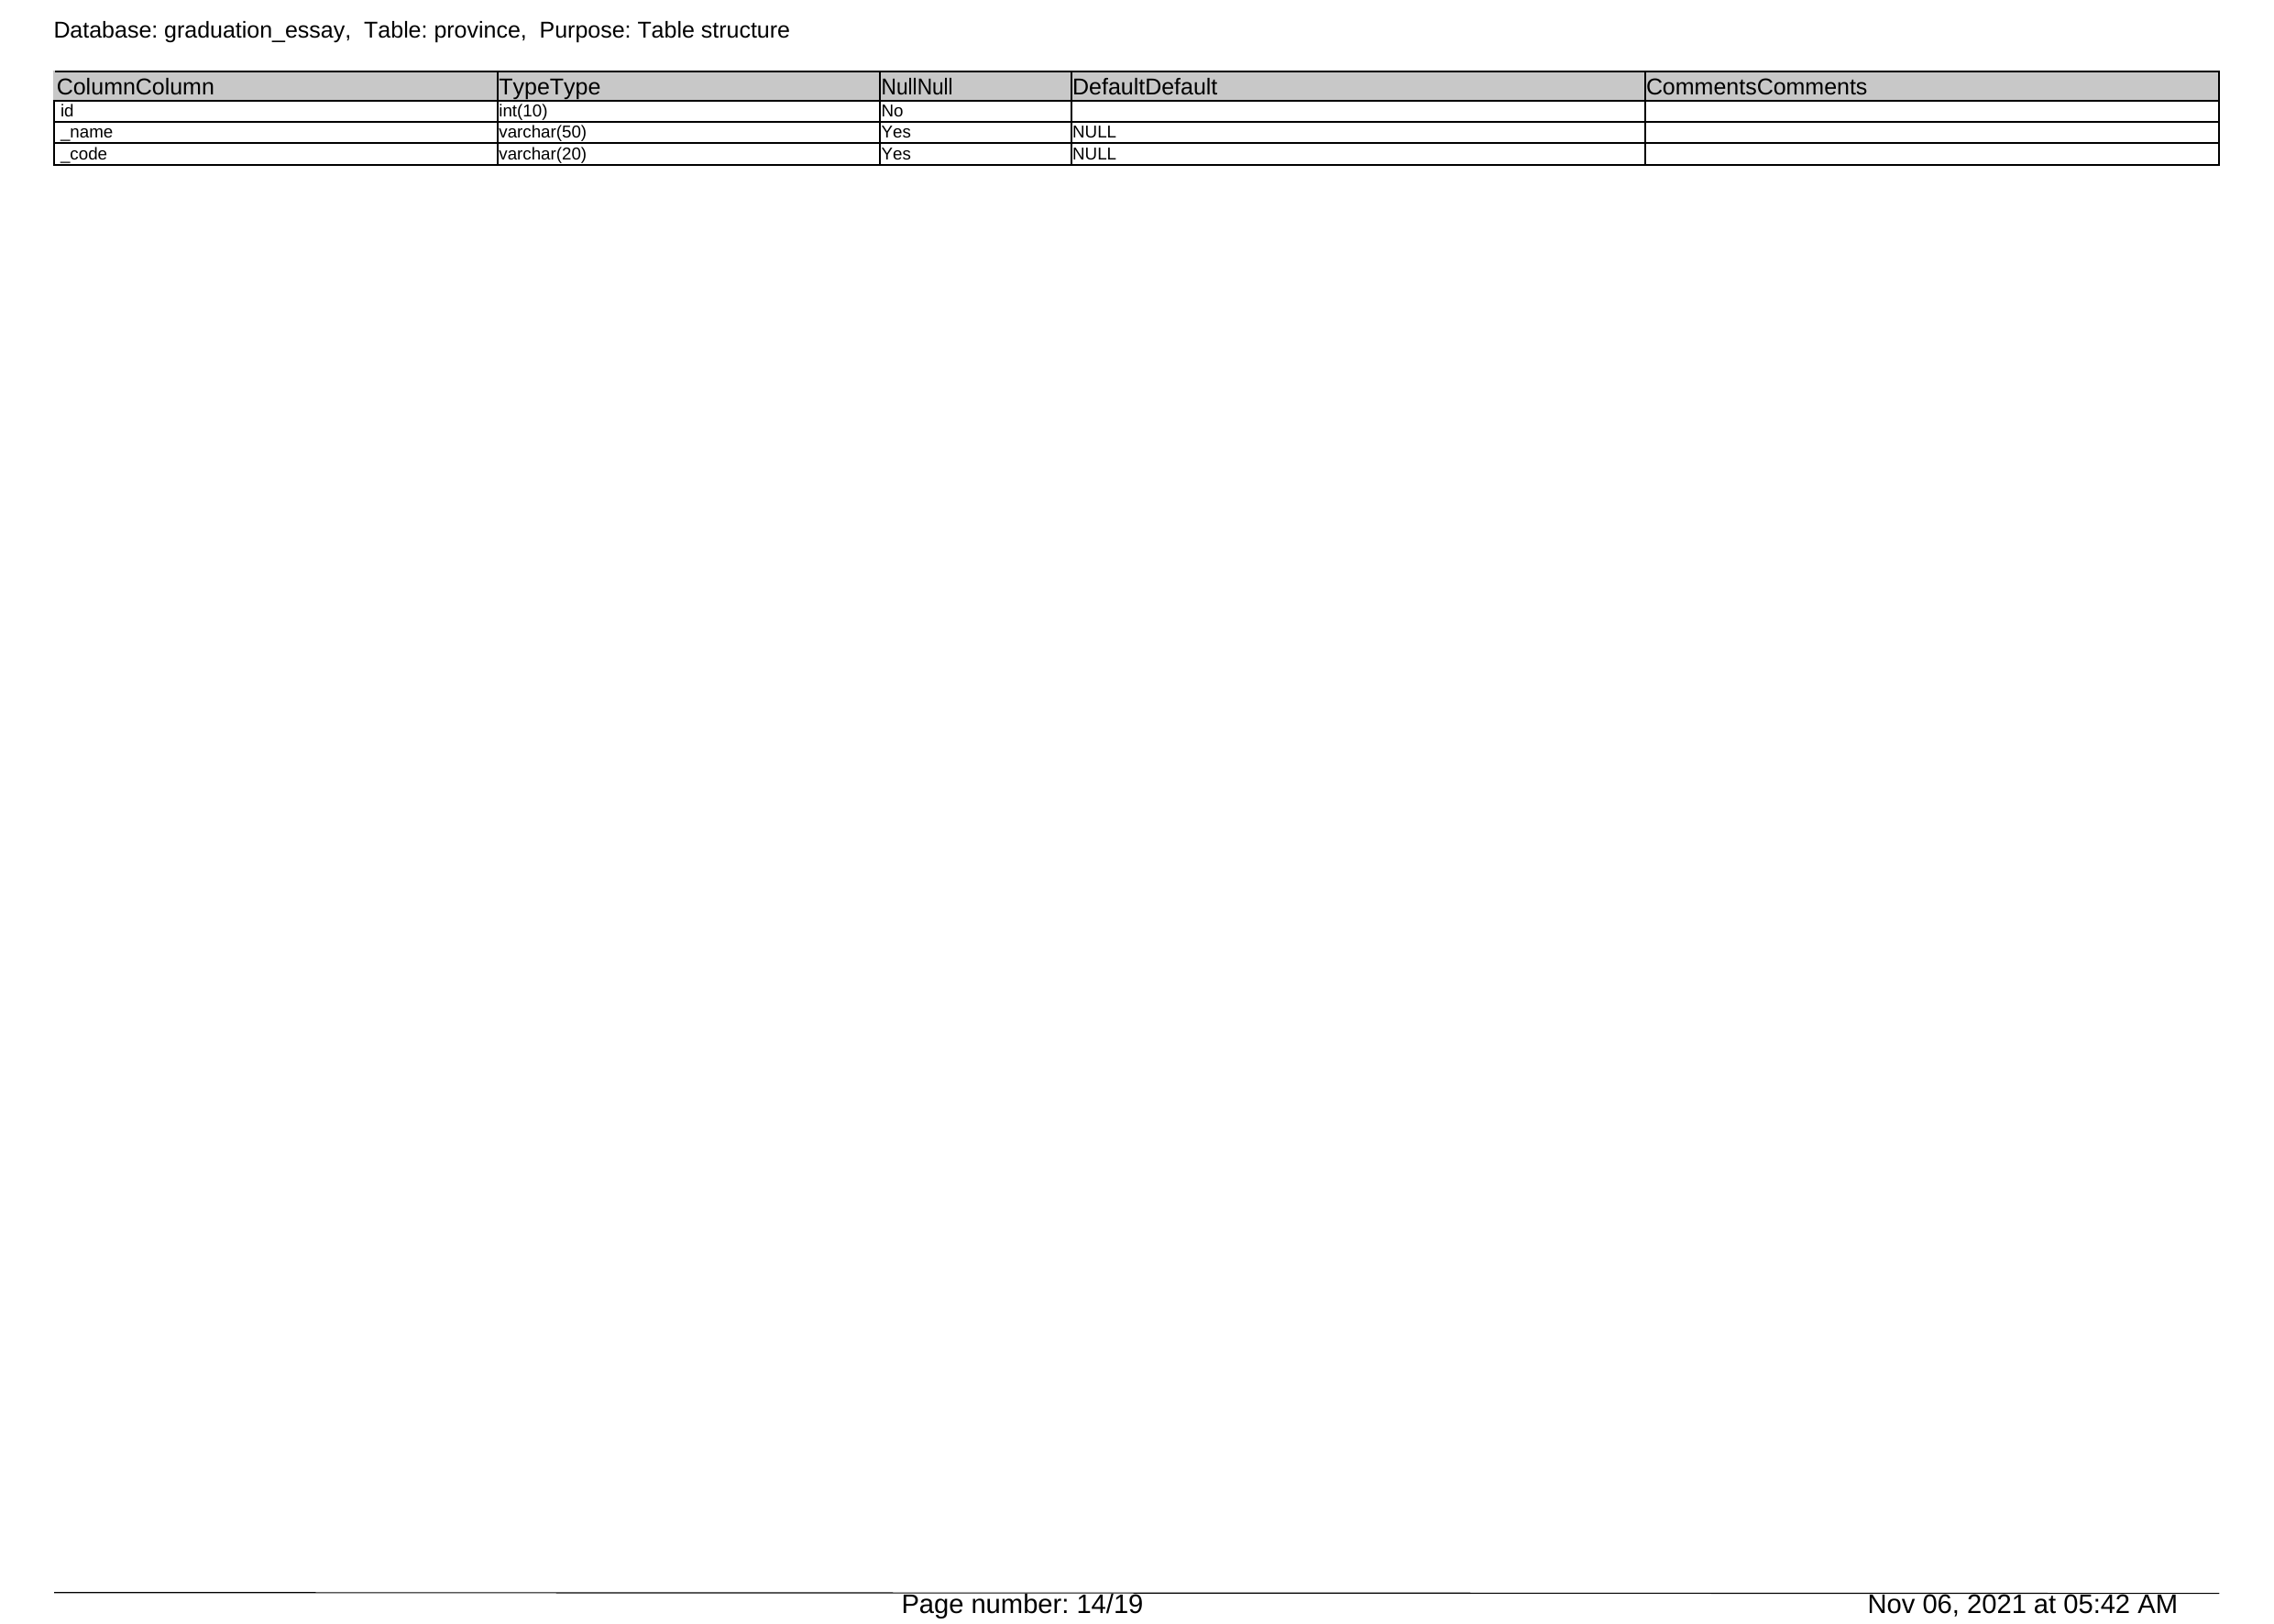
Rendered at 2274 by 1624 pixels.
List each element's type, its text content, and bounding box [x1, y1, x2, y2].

text Page number: 14/19 Nov 06, 2021 at 05:42 AM [901, 1587, 2219, 1619]
table_cell Yes [881, 123, 1071, 142]
table_cell NULL [1072, 123, 1644, 142]
table_header NullNull [881, 72, 1071, 100]
table_cell NULL [1072, 144, 1644, 163]
table_cell int(10) [499, 102, 879, 121]
table_cell [1646, 123, 2218, 142]
table_cell varchar(20) [499, 144, 879, 163]
table_cell [1072, 102, 1644, 121]
table_header ColumnColumn [55, 72, 497, 100]
table_cell Yes [881, 144, 1071, 163]
text Database: graduation_essay, Table: province, Purpose: Table structure [53, 16, 2219, 42]
table_header DefaultDefault [1072, 72, 1644, 100]
table_cell No [881, 102, 1071, 121]
table_cell [1646, 102, 2218, 121]
table_cell [1646, 144, 2218, 163]
table_header TypeType [499, 72, 879, 100]
table_cell id [55, 102, 497, 121]
table_cell _name [55, 123, 497, 142]
table_cell varchar(50) [499, 123, 879, 142]
table_header CommentsComments [1646, 72, 2218, 100]
table_cell _code [55, 144, 497, 163]
